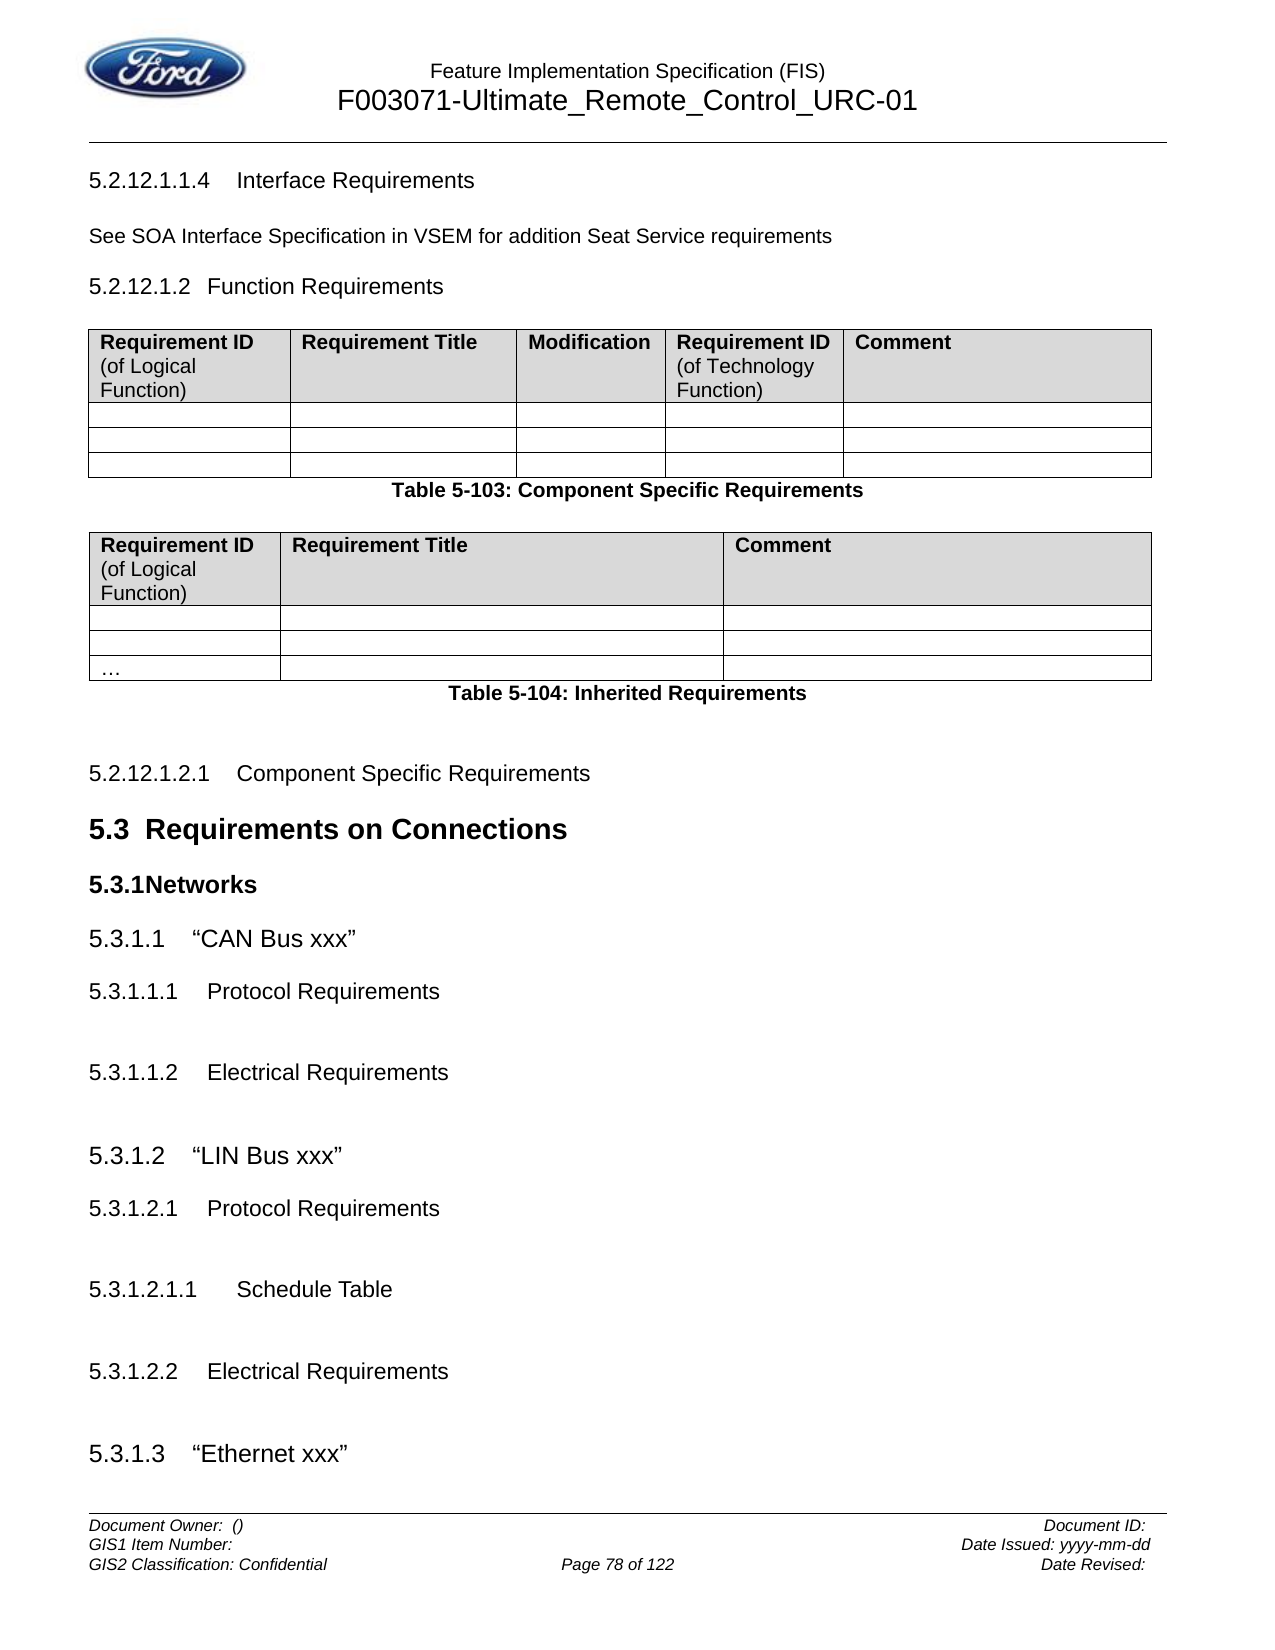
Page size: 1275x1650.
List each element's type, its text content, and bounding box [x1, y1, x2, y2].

subtitle Networks [89, 870, 1167, 899]
subtitle Interface Requirements [89, 167, 1167, 193]
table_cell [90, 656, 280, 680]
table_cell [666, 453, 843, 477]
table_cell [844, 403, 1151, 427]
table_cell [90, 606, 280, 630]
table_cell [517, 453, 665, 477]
subtitle “LIN Bus xxx” [89, 1141, 1167, 1170]
subtitle Electrical Requirements [89, 1358, 1167, 1384]
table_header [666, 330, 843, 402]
subtitle Electrical Requirements [89, 1059, 1167, 1086]
picture [65, 18, 266, 119]
subtitle Protocol Requirements [89, 1195, 1167, 1221]
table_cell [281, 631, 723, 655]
subtitle Requirements on Connections [89, 812, 1167, 845]
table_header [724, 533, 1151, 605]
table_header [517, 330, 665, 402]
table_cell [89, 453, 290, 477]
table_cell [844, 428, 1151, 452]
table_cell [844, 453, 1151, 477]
text See SOA Interface Specification in VSEM for addition Seat Service requirements [89, 224, 1167, 248]
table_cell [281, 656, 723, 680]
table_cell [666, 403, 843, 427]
subtitle “CAN Bus xxx” [89, 924, 1167, 953]
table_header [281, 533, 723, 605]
subtitle Component Specific Requirements [89, 760, 1167, 787]
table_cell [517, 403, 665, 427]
subtitle Protocol Requirements [89, 978, 1167, 1004]
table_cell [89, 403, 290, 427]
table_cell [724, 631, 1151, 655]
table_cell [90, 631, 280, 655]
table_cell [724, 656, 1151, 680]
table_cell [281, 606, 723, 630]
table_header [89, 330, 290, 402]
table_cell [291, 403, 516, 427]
subtitle “Ethernet xxx” [89, 1439, 1167, 1468]
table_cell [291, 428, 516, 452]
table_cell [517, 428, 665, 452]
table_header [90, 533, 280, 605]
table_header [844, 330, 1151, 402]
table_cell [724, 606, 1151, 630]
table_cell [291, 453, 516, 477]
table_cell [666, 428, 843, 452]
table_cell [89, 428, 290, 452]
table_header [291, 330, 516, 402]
subtitle Schedule Table [89, 1276, 1167, 1303]
subtitle Function Requirements [89, 273, 1167, 299]
